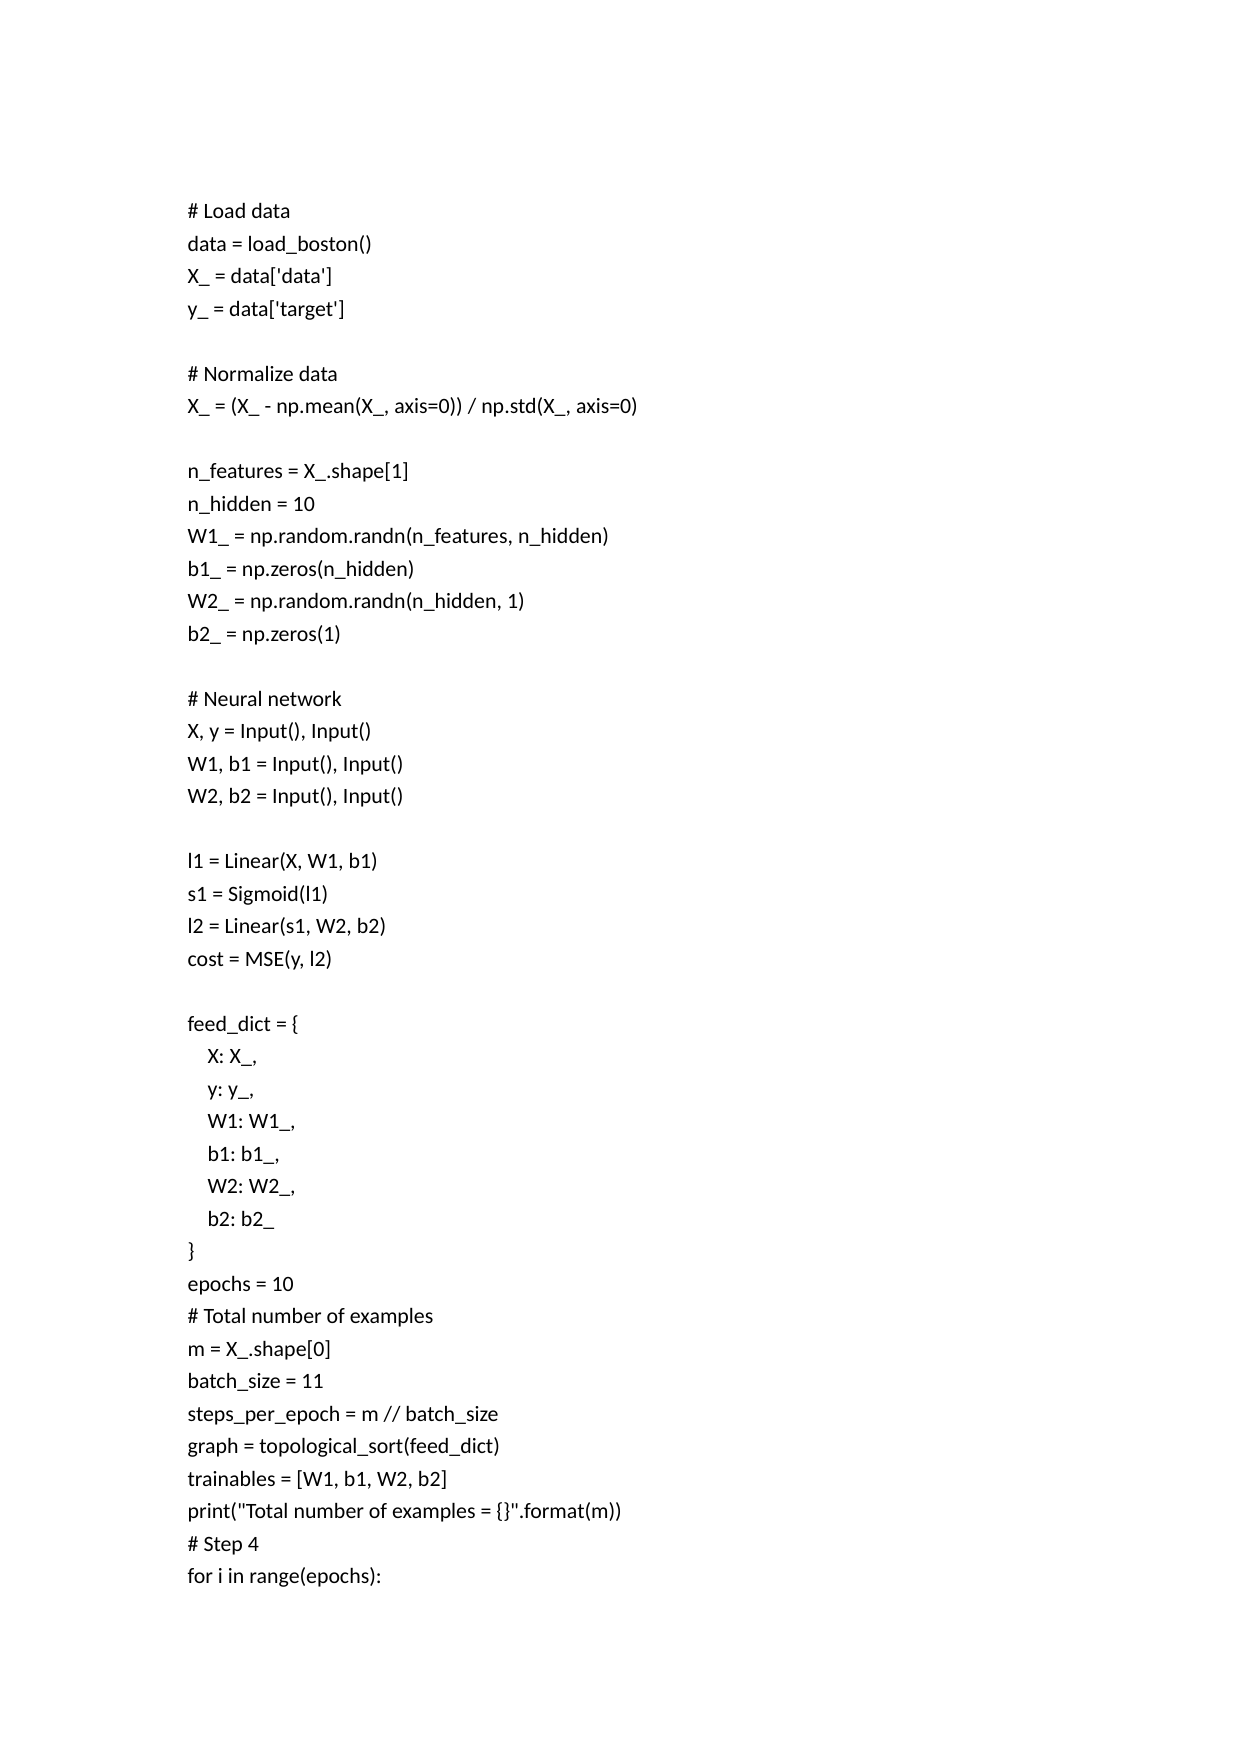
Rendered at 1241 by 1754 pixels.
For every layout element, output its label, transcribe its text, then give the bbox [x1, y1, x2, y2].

text n_hidden = 10 [187, 487, 1053, 519]
text batch_size = 11 [187, 1364, 1053, 1397]
text W2: W2_, [187, 1169, 1053, 1202]
text X_ = data['data'] [187, 259, 1053, 292]
text for i in range(epochs): [187, 1559, 1053, 1592]
text W1_ = np.random.randn(n_features, n_hidden) [187, 519, 1053, 552]
text cost = MSE(y, l2) [187, 942, 1053, 974]
text # Step 4 [187, 1527, 1053, 1559]
text print("Total number of examples = {}".format(m)) [187, 1494, 1053, 1527]
text feed_dict = { [187, 1007, 1053, 1039]
text y: y_, [187, 1072, 1053, 1104]
text b1_ = np.zeros(n_hidden) [187, 552, 1053, 584]
text b2_ = np.zeros(1) [187, 617, 1053, 649]
text trainables = [W1, b1, W2, b2] [187, 1462, 1053, 1494]
text m = X_.shape[0] [187, 1332, 1053, 1364]
text W1, b1 = Input(), Input() [187, 747, 1053, 779]
text l1 = Linear(X, W1, b1) [187, 844, 1053, 877]
text b2: b2_ [187, 1202, 1053, 1234]
text } [187, 1234, 1053, 1267]
text W2, b2 = Input(), Input() [187, 779, 1053, 812]
text # Neural network [187, 682, 1053, 714]
text l2 = Linear(s1, W2, b2) [187, 909, 1053, 942]
text X: X_, [187, 1039, 1053, 1072]
text # Load data [187, 194, 1053, 227]
text X, y = Input(), Input() [187, 714, 1053, 747]
text steps_per_epoch = m // batch_size [187, 1397, 1053, 1429]
text # Normalize data [187, 357, 1053, 389]
text X_ = (X_ - np.mean(X_, axis=0)) / np.std(X_, axis=0) [187, 389, 1053, 422]
text epochs = 10 [187, 1267, 1053, 1299]
text data = load_boston() [187, 227, 1053, 259]
text W2_ = np.random.randn(n_hidden, 1) [187, 584, 1053, 617]
text y_ = data['target'] [187, 292, 1053, 324]
text W1: W1_, [187, 1104, 1053, 1137]
text s1 = Sigmoid(l1) [187, 877, 1053, 909]
text n_features = X_.shape[1] [187, 454, 1053, 487]
text graph = topological_sort(feed_dict) [187, 1429, 1053, 1462]
text # Total number of examples [187, 1299, 1053, 1332]
text b1: b1_, [187, 1137, 1053, 1169]
